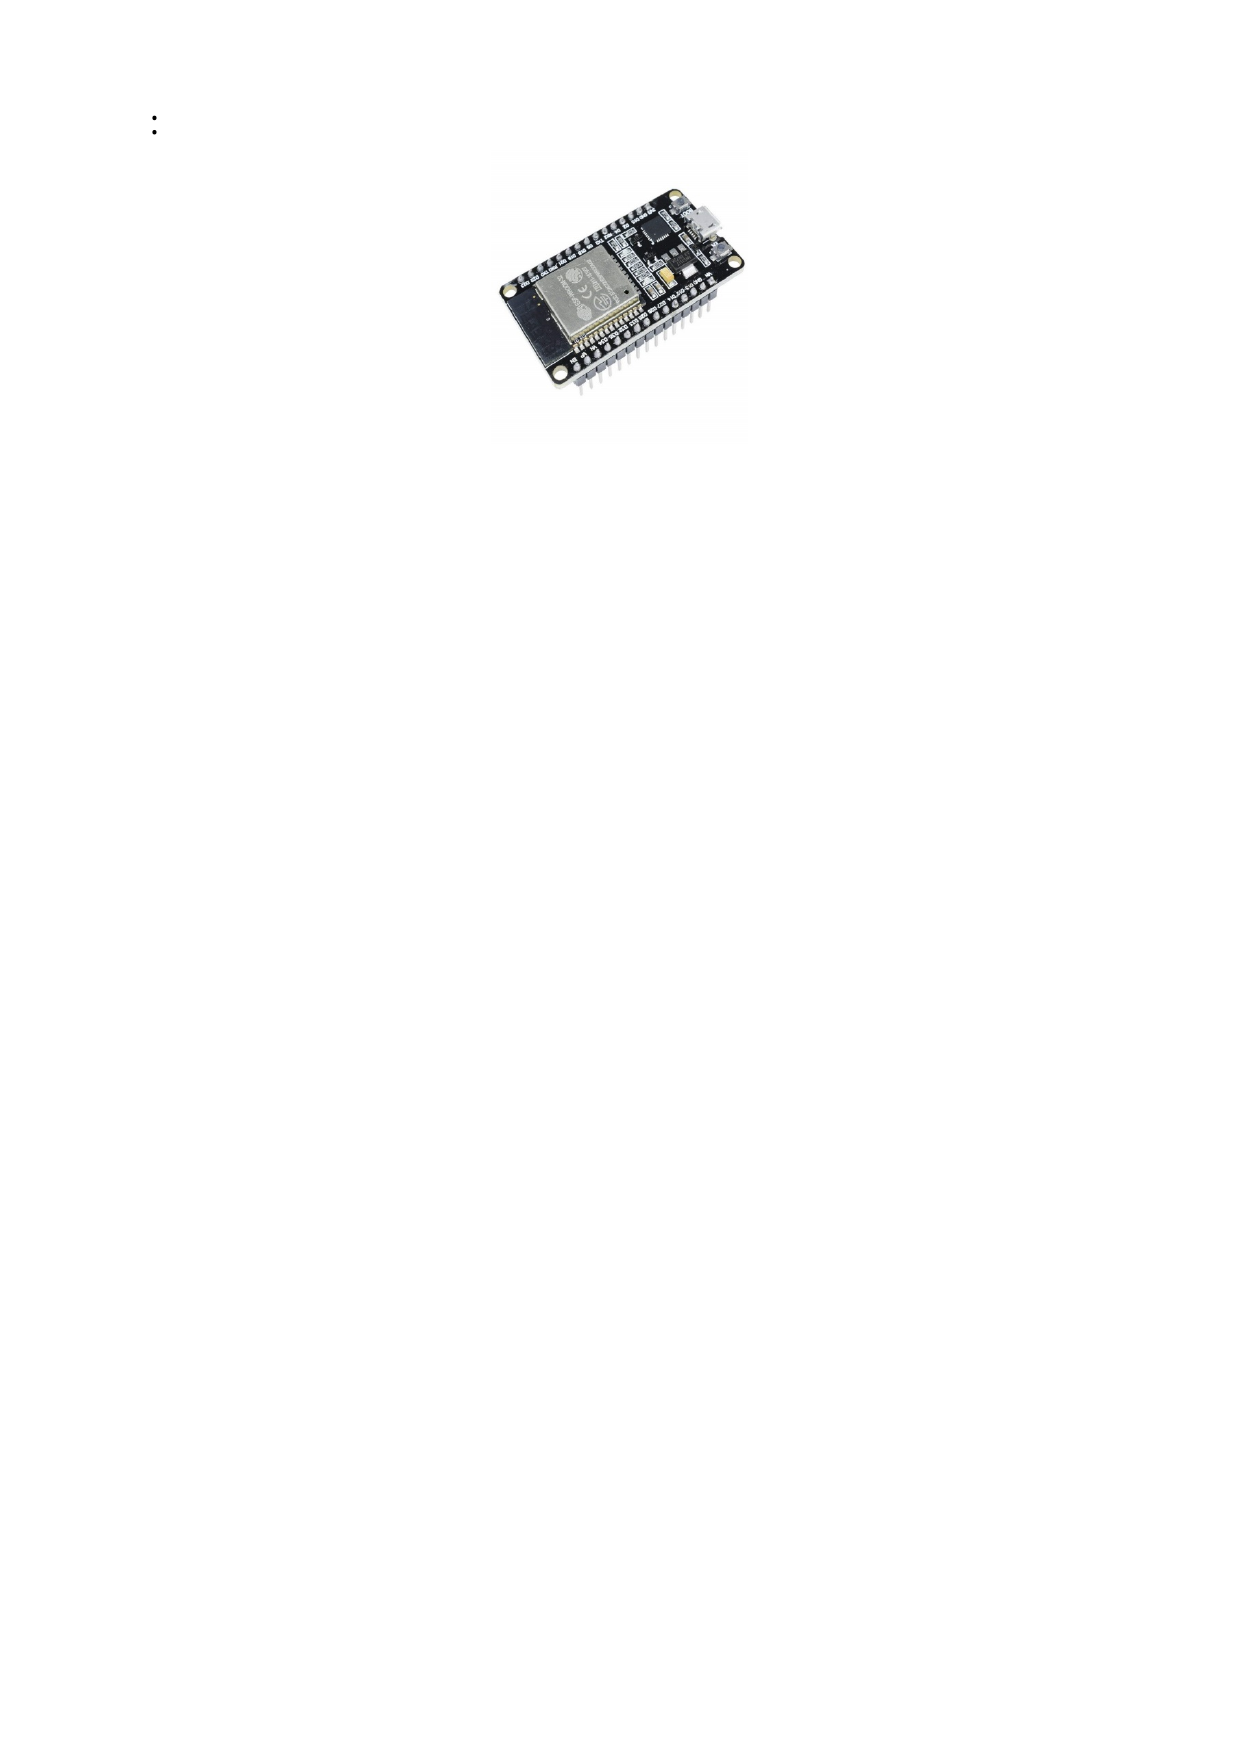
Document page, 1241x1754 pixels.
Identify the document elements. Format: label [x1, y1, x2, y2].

picture [491, 150, 748, 444]
